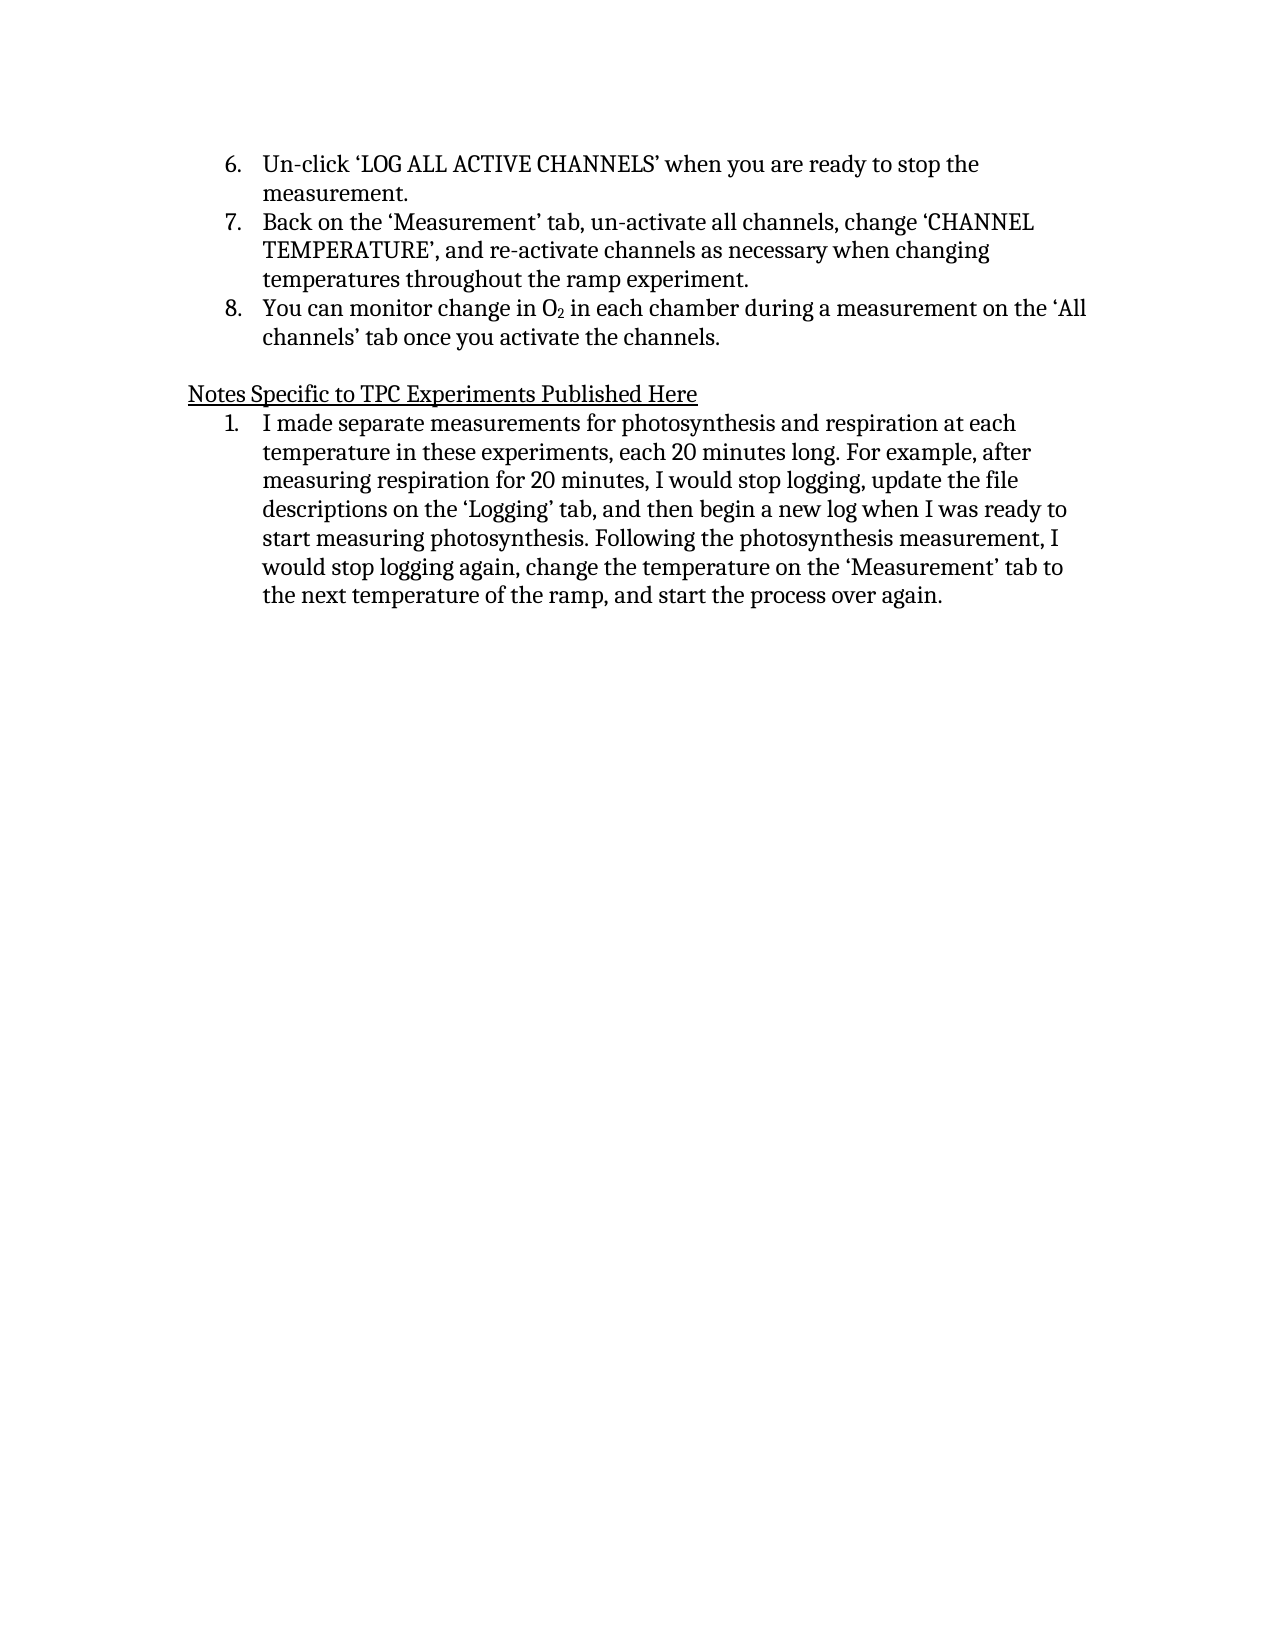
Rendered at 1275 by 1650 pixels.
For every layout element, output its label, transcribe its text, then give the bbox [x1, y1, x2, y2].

list Un-click ‘LOG ALL ACTIVE CHANNELS’ when you are ready to stop the measurement. [225, 150, 1087, 207]
list You can monitor change in O2 in each chamber during a measurement on the ‘All channels’ tab once you activate the channels. [225, 294, 1087, 351]
text Notes Specific to TPC Experiments Published Here [187, 380, 1087, 409]
list I made separate measurements for photosynthesis and respiration at each temperature in these experiments, each 20 minutes long. For example, after measuring respiration for 20 minutes, I would stop logging, update the file descriptions on the ‘Logging’ tab, and then begin a new log when I was ready to start measuring photosynthesis. Following the photosynthesis measurement, I would stop logging again, change the temperature on the ‘Measurement’ tab to the next temperature of the ramp, and start the process over again. [225, 409, 1087, 610]
list Back on the ‘Measurement’ tab, un-activate all channels, change ‘CHANNEL TEMPERATURE’, and re-activate channels as necessary when changing temperatures throughout the ramp experiment. [225, 207, 1087, 294]
